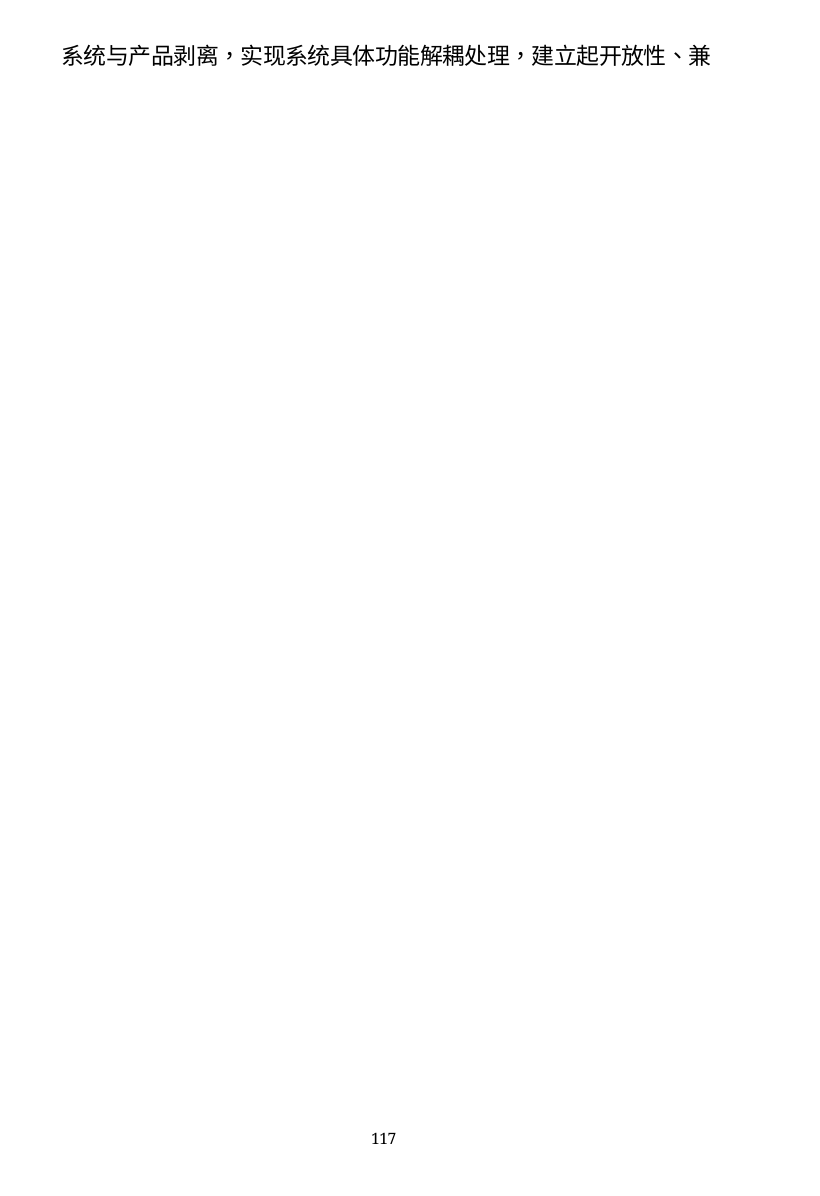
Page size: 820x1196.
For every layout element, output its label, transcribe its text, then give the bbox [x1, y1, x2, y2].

text 系统与产品剥离，实现系统具体功能解耦处理，建立起开放性、兼 [61, 42, 715, 70]
